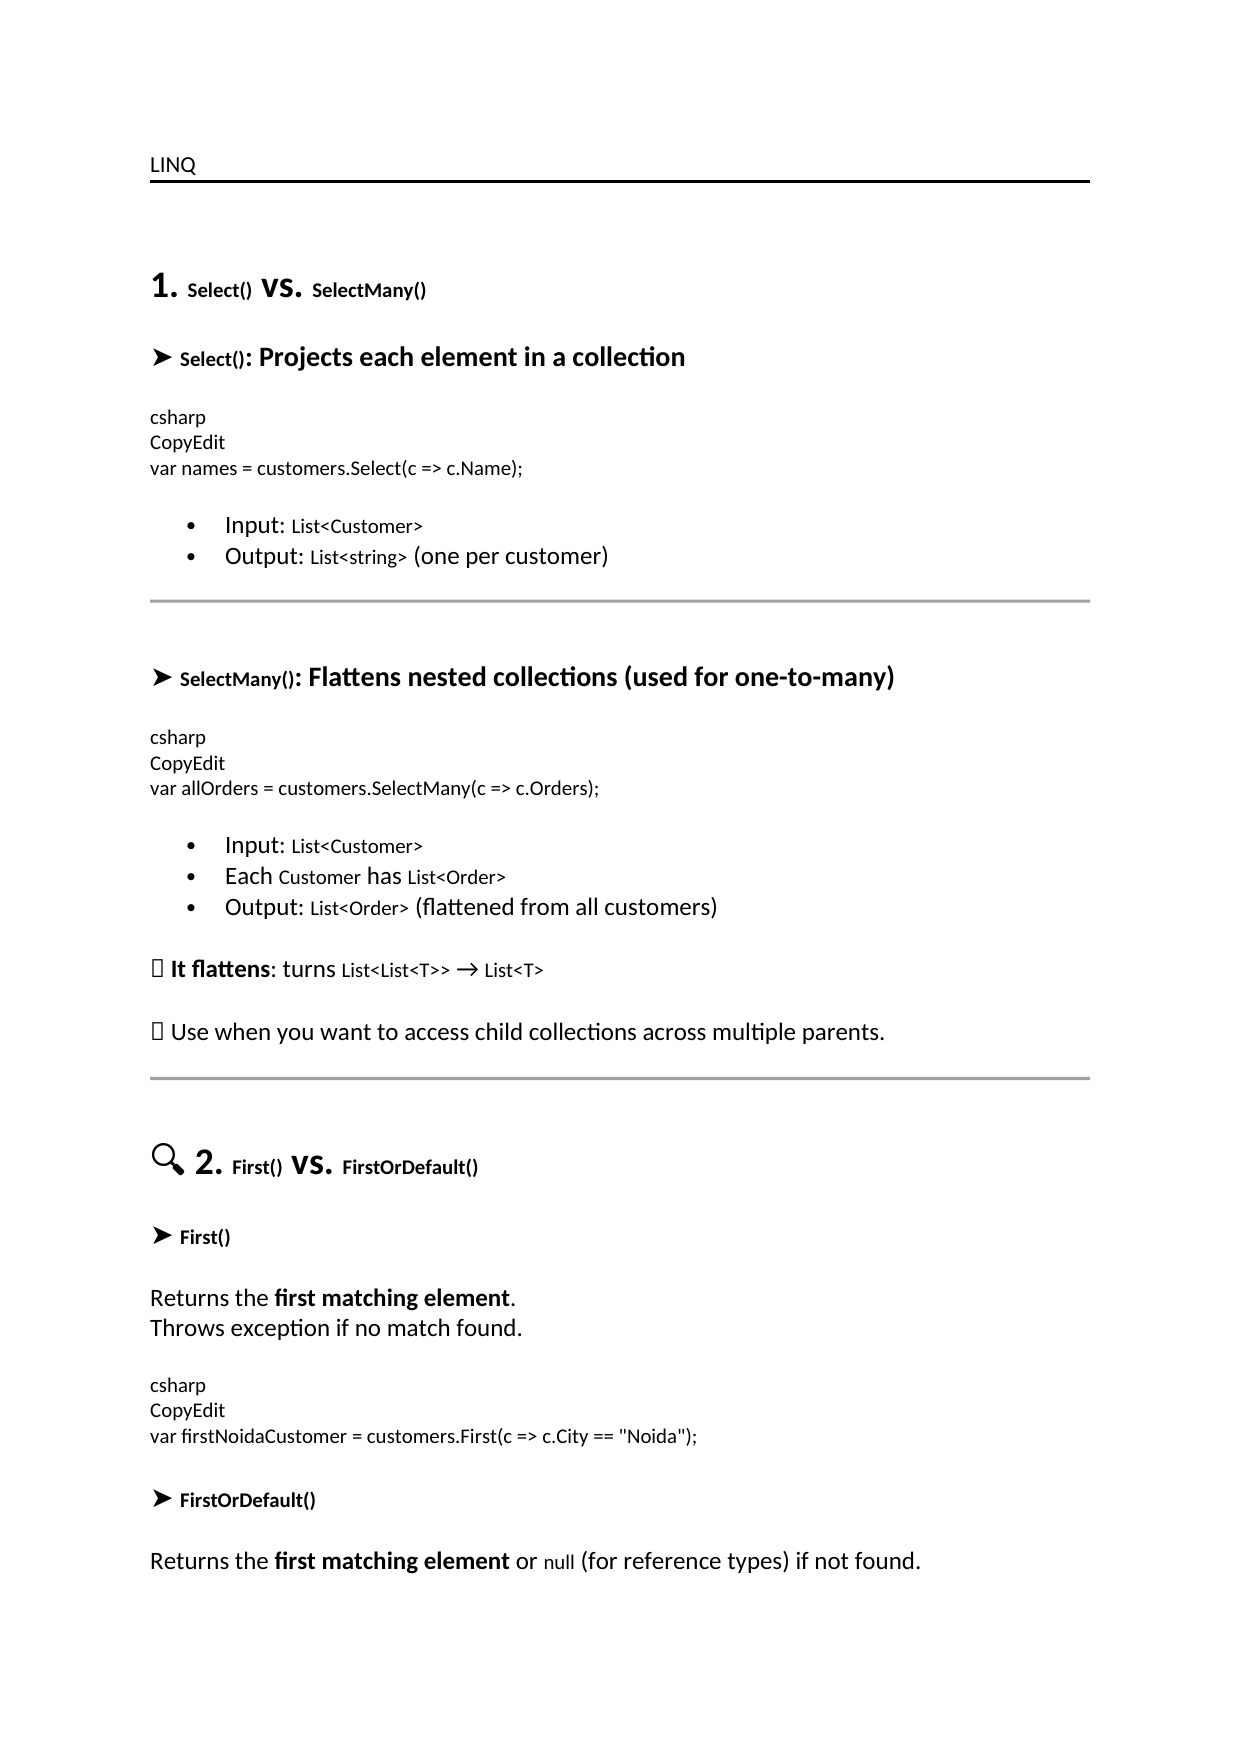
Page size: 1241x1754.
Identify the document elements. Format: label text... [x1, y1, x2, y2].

text ✅ Use when you want to access child collections across multiple parents. [150, 1014, 1090, 1048]
text Returns the first matching element or null (for reference types) if not found. [150, 1545, 1090, 1575]
text 🔍 2. First() vs. FirstOrDefault() [150, 1134, 1090, 1185]
text csharp [150, 404, 1090, 429]
text ➤ SelectMany(): Flattens nested collections (used for one-to-many) [150, 657, 1090, 695]
text 🔁 It flattens: turns List<List<T>> → List<T> [150, 950, 1090, 984]
text 1. Select() vs. SelectMany() [150, 261, 1090, 307]
text ➤ Select(): Projects each element in a collection [150, 336, 1090, 375]
list Output: List<string> (one per customer) [187, 540, 1090, 570]
list Input: List<Customer> [187, 509, 1090, 540]
list Input: List<Customer> [187, 830, 1090, 860]
list Each Customer has List<Order> [187, 860, 1090, 891]
list Output: List<Order> (flattened from all customers) [187, 891, 1090, 921]
text csharp [150, 724, 1090, 750]
text var firstNoidaCustomer = customers.First(c => c.City == "Noida"); [150, 1423, 1090, 1448]
text ➤ First() [150, 1214, 1090, 1253]
text csharp [150, 1372, 1090, 1397]
text CopyEdit [150, 750, 1090, 775]
text CopyEdit [150, 429, 1090, 455]
text Returns the first matching element. Throws exception if no match found. [150, 1282, 1090, 1343]
text ➤ FirstOrDefault() [150, 1477, 1090, 1516]
text var names = customers.Select(c => c.Name); [150, 455, 1090, 480]
text var allOrders = customers.SelectMany(c => c.Orders); [150, 775, 1090, 801]
text LINQ [150, 150, 1090, 180]
text CopyEdit [150, 1397, 1090, 1423]
